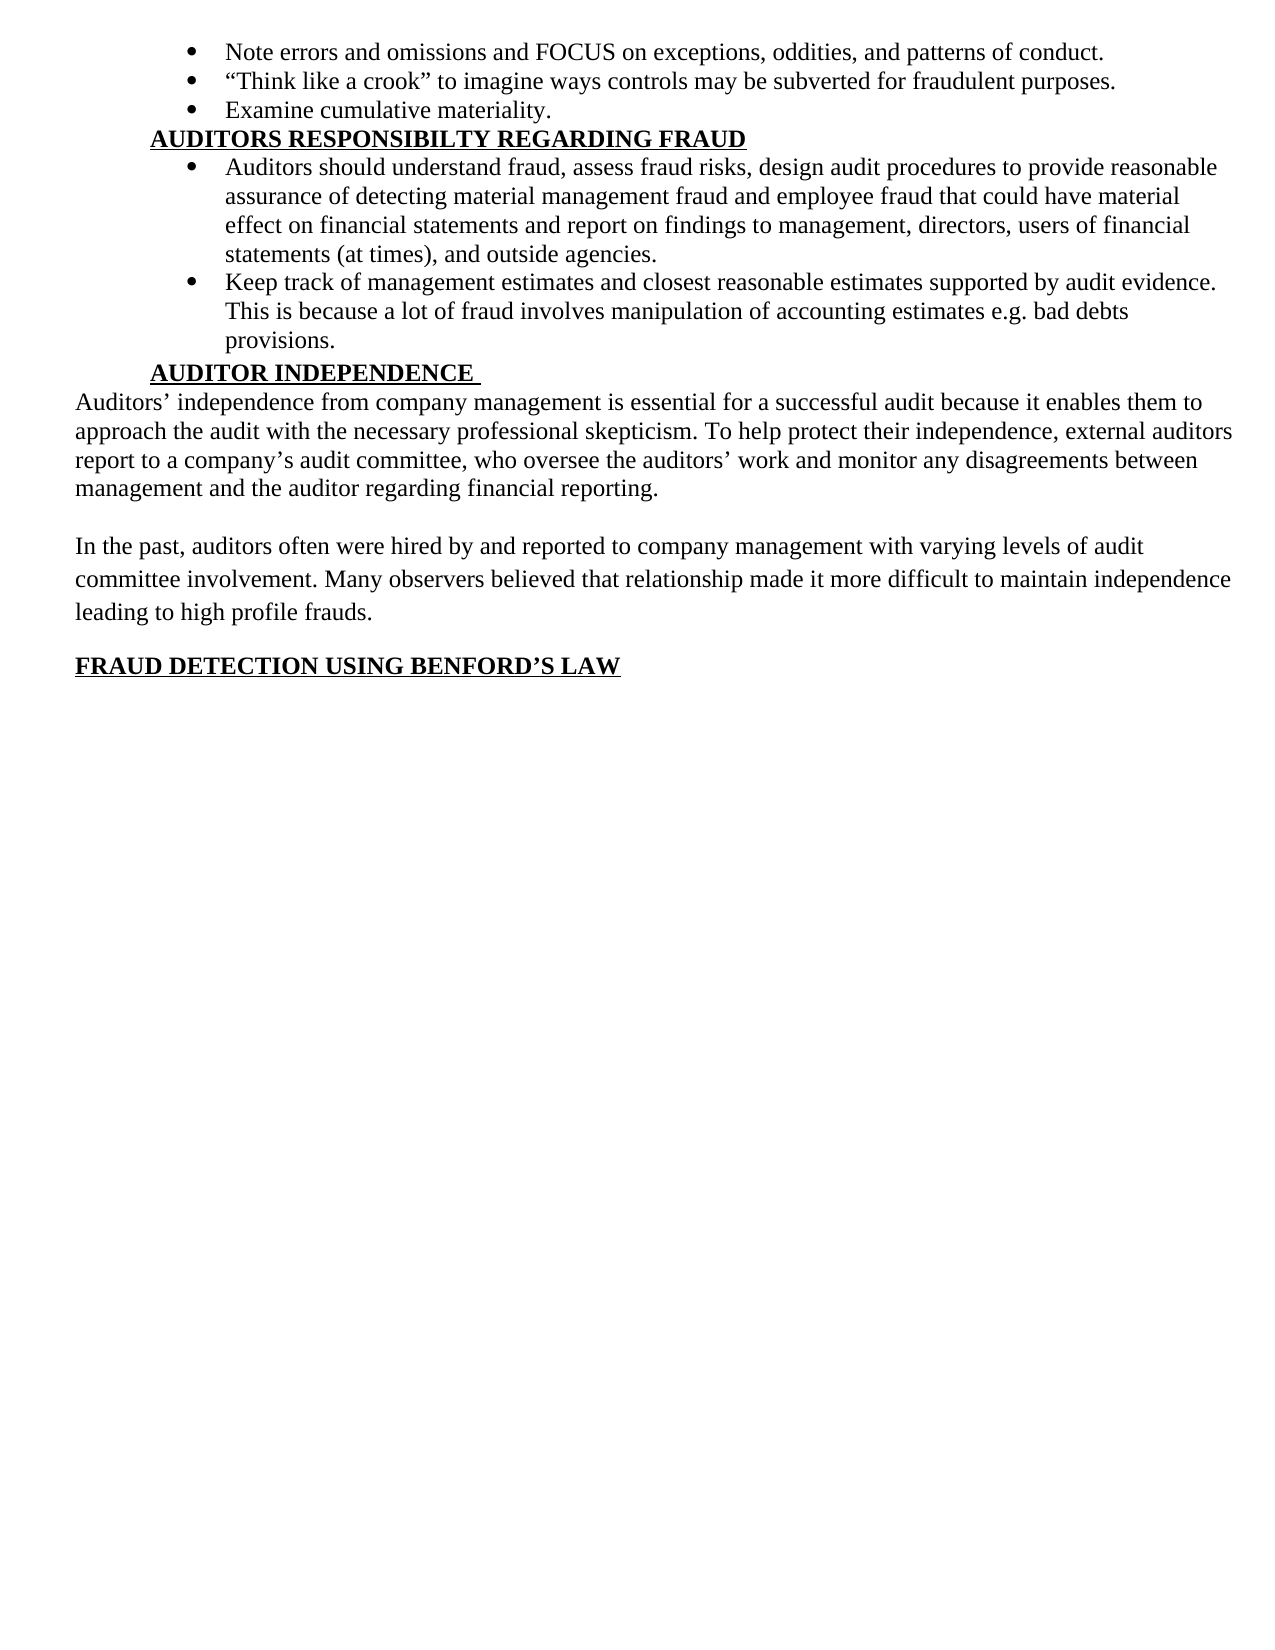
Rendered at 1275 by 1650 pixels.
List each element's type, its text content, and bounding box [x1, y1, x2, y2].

text AUDITORS RESPONSIBILTY REGARDING FRAUD [150, 124, 1237, 152]
list Auditors should understand fraud, assess fraud risks, design audit procedures to provide reasonable assurance of detecting material management fraud and employee fraud that could have material effect on financial statements and report on findings to management, directors, users of financial statements (at times), and outside agencies. [187, 152, 1237, 267]
list Note errors and omissions and FOCUS on exceptions, oddities, and patterns of conduct. [187, 37, 1237, 66]
text Auditors’ independence from company management is essential for a successful audit because it enables them to approach the audit with the necessary professional skepticism. To help protect their independence, external auditors report to a company’s audit committee, who oversee the auditors’ work and monitor any disagreements between management and the auditor regarding financial reporting. [75, 387, 1237, 502]
text In the past, auditors often were hired by and reported to company management with varying levels of audit committee involvement. Many observers believed that relationship made it more difficult to maintain independence leading to high profile frauds. [75, 531, 1237, 626]
list Examine cumulative materiality. [187, 95, 1237, 124]
text FRAUD DETECTION USING BENFORD’S LAW [75, 651, 1237, 679]
list Keep track of management estimates and closest reasonable estimates supported by audit evidence. This is because a lot of fraud involves manipulation of accounting estimates e.g. bad debts provisions. [187, 267, 1237, 354]
list “Think like a crook” to imagine ways controls may be subverted for fraudulent purposes. [187, 66, 1237, 95]
text AUDITOR INDEPENDENCE [150, 354, 1237, 387]
